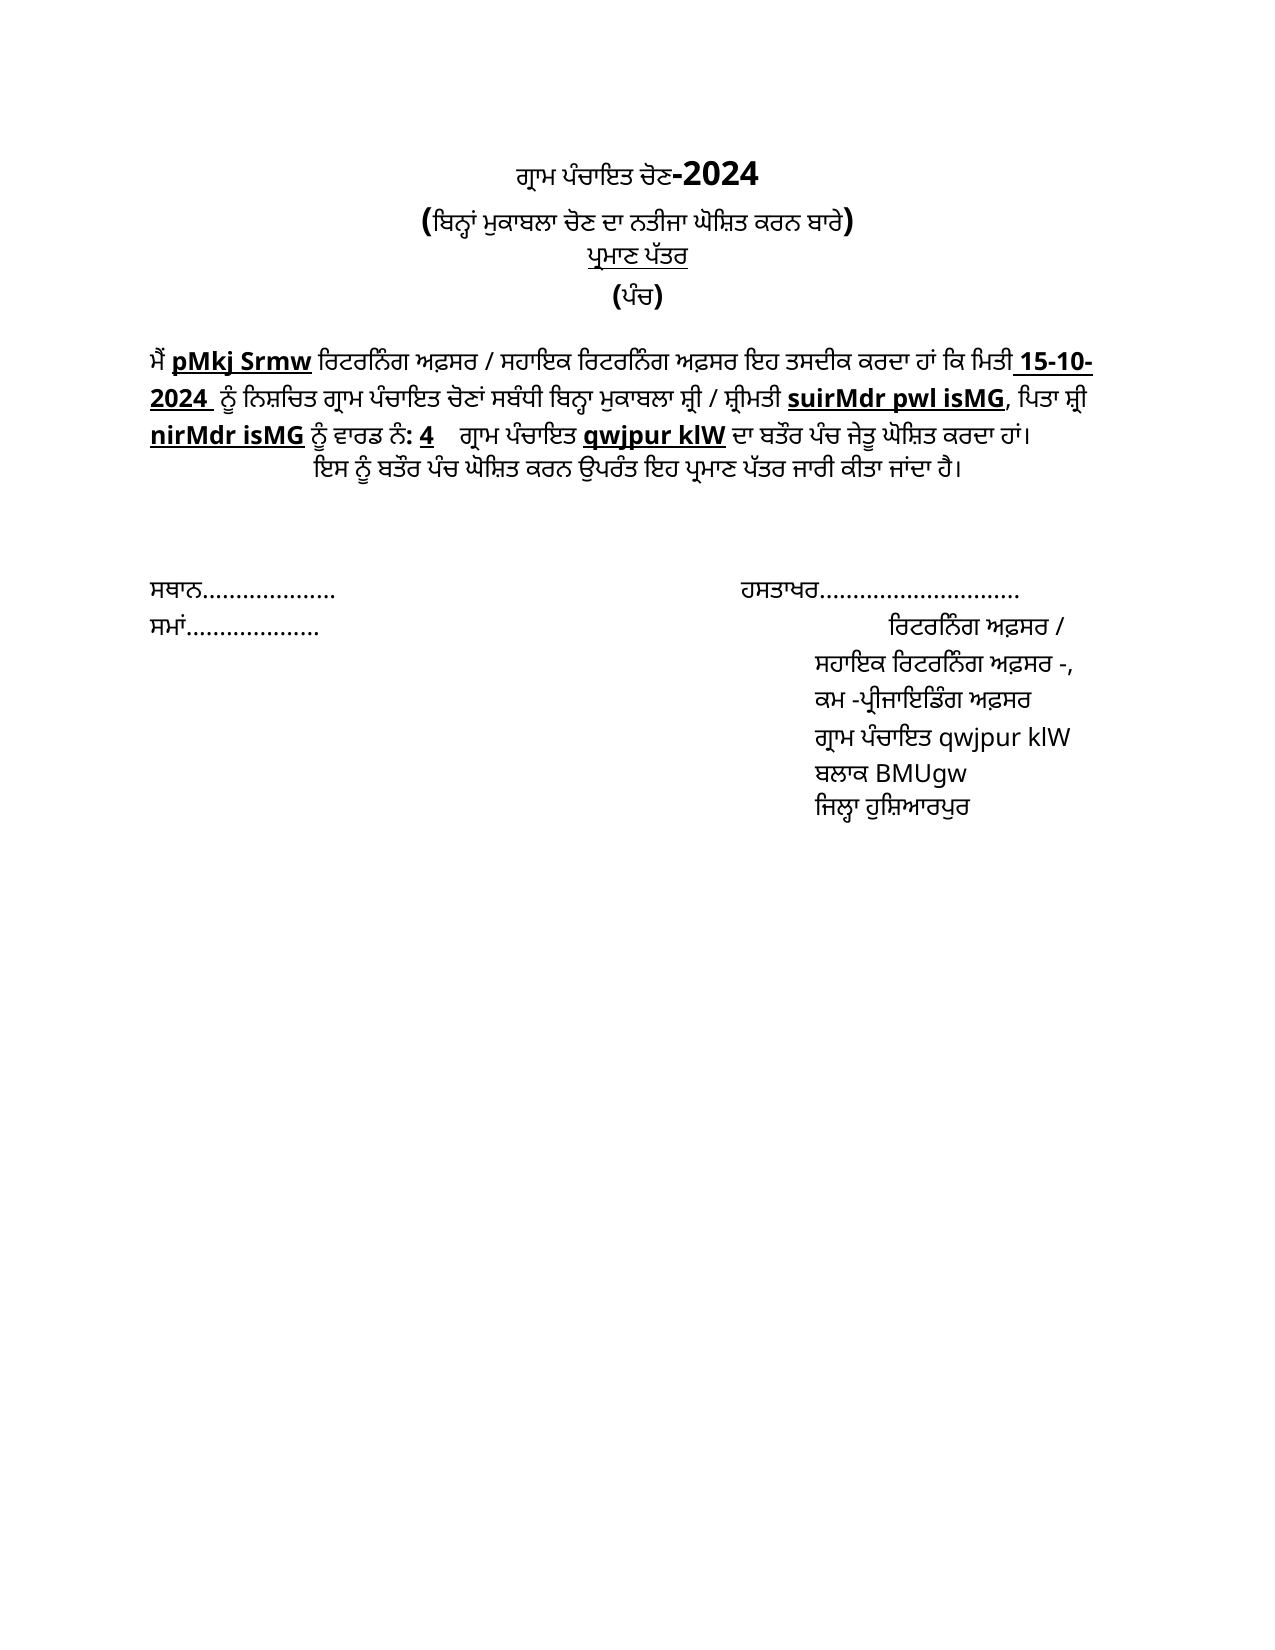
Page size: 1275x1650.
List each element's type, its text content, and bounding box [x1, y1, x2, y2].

text ਗ੍ਰਾਮ ਪੰਚਾਇਤ qwjpur klW [150, 713, 1125, 748]
text (ਪੰਚ) [150, 270, 1125, 310]
text ਸਮਾਂ.................... ਰਿਟਰਨਿੰਗ ਅਫ਼ਸਰ / [150, 611, 1125, 645]
text ਸਹਾਇਕ ਰਿਟਰਨਿੰਗ ਅਫ਼ਸਰ -, [150, 645, 1125, 679]
text ਕਮ -ਪ੍ਰੀਜਾਇਡਿੰਗ ਅਫ਼ਸਰ [150, 679, 1125, 713]
text ਸਥਾਨ.................... ਹਸਤਾਖਰ.............................. [150, 577, 1125, 611]
text (ਬਿਨ੍ਹਾਂ ਮੁਕਾਬਲਾ ਚੋਣ ਦਾ ਨਤੀਜਾ ਘੋਸ਼ਿਤ ਕਰਨ ਬਾਰੇ) [150, 195, 1125, 241]
text ਪ੍ਰਮਾਣ ਪੱਤਰ [150, 241, 1125, 270]
text ਇਸ ਨੂੰ ਬਤੌਰ ਪੰਚ ਘੋਸ਼ਿਤ ਕਰਨ ਉਪਰੰਤ ਇਹ ਪ੍ਰਮਾਣ ਪੱਤਰ ਜਾਰੀ ਕੀਤਾ ਜਾਂਦਾ ਹੈ। [150, 446, 1125, 475]
text ਮੈਂ pMkj Srmw ਰਿਟਰਨਿੰਗ ਅਫ਼ਸਰ / ਸਹਾਇਕ ਰਿਟਰਨਿੰਗ ਅਫ਼ਸਰ ਇਹ ਤਸਦੀਕ ਕਰਦਾ ਹਾਂ ਕਿ ਮਿਤੀ 15-10-2024 ਨੂੰ ਨਿਸ਼ਚਿਤ ਗ੍ਰਾਮ ਪੰਚਾਇਤ ਚੋਣਾਂ ਸਬੰਧੀ ਬਿਨ੍ਹਾ ਮੁਕਾਬਲਾ ਸ਼੍ਰੀ / ਸ਼੍ਰੀਮਤੀ suirMdr pwl isMG, ਪਿਤਾ ਸ਼੍ਰੀ nirMdr isMG ਨੂੰ ਵਾਰਡ ਨੰ: 4 ਗ੍ਰਾਮ ਪੰਚਾਇਤ qwjpur klW ਦਾ ਬਤੌਰ ਪੰਚ ਜੇਤੂ ਘੋਸ਼ਿਤ ਕਰਦਾ ਹਾਂ। [150, 344, 1125, 446]
text ਬਲਾਕ BMUgw [150, 748, 1125, 782]
text ਗ੍ਰਾਮ ਪੰਚਾਇਤ ਚੋਣ-2024 [150, 150, 1125, 195]
text ਜਿਲ੍ਹਾ ਹੁਸ਼ਿਆਰਪੁਰ [150, 782, 1125, 811]
